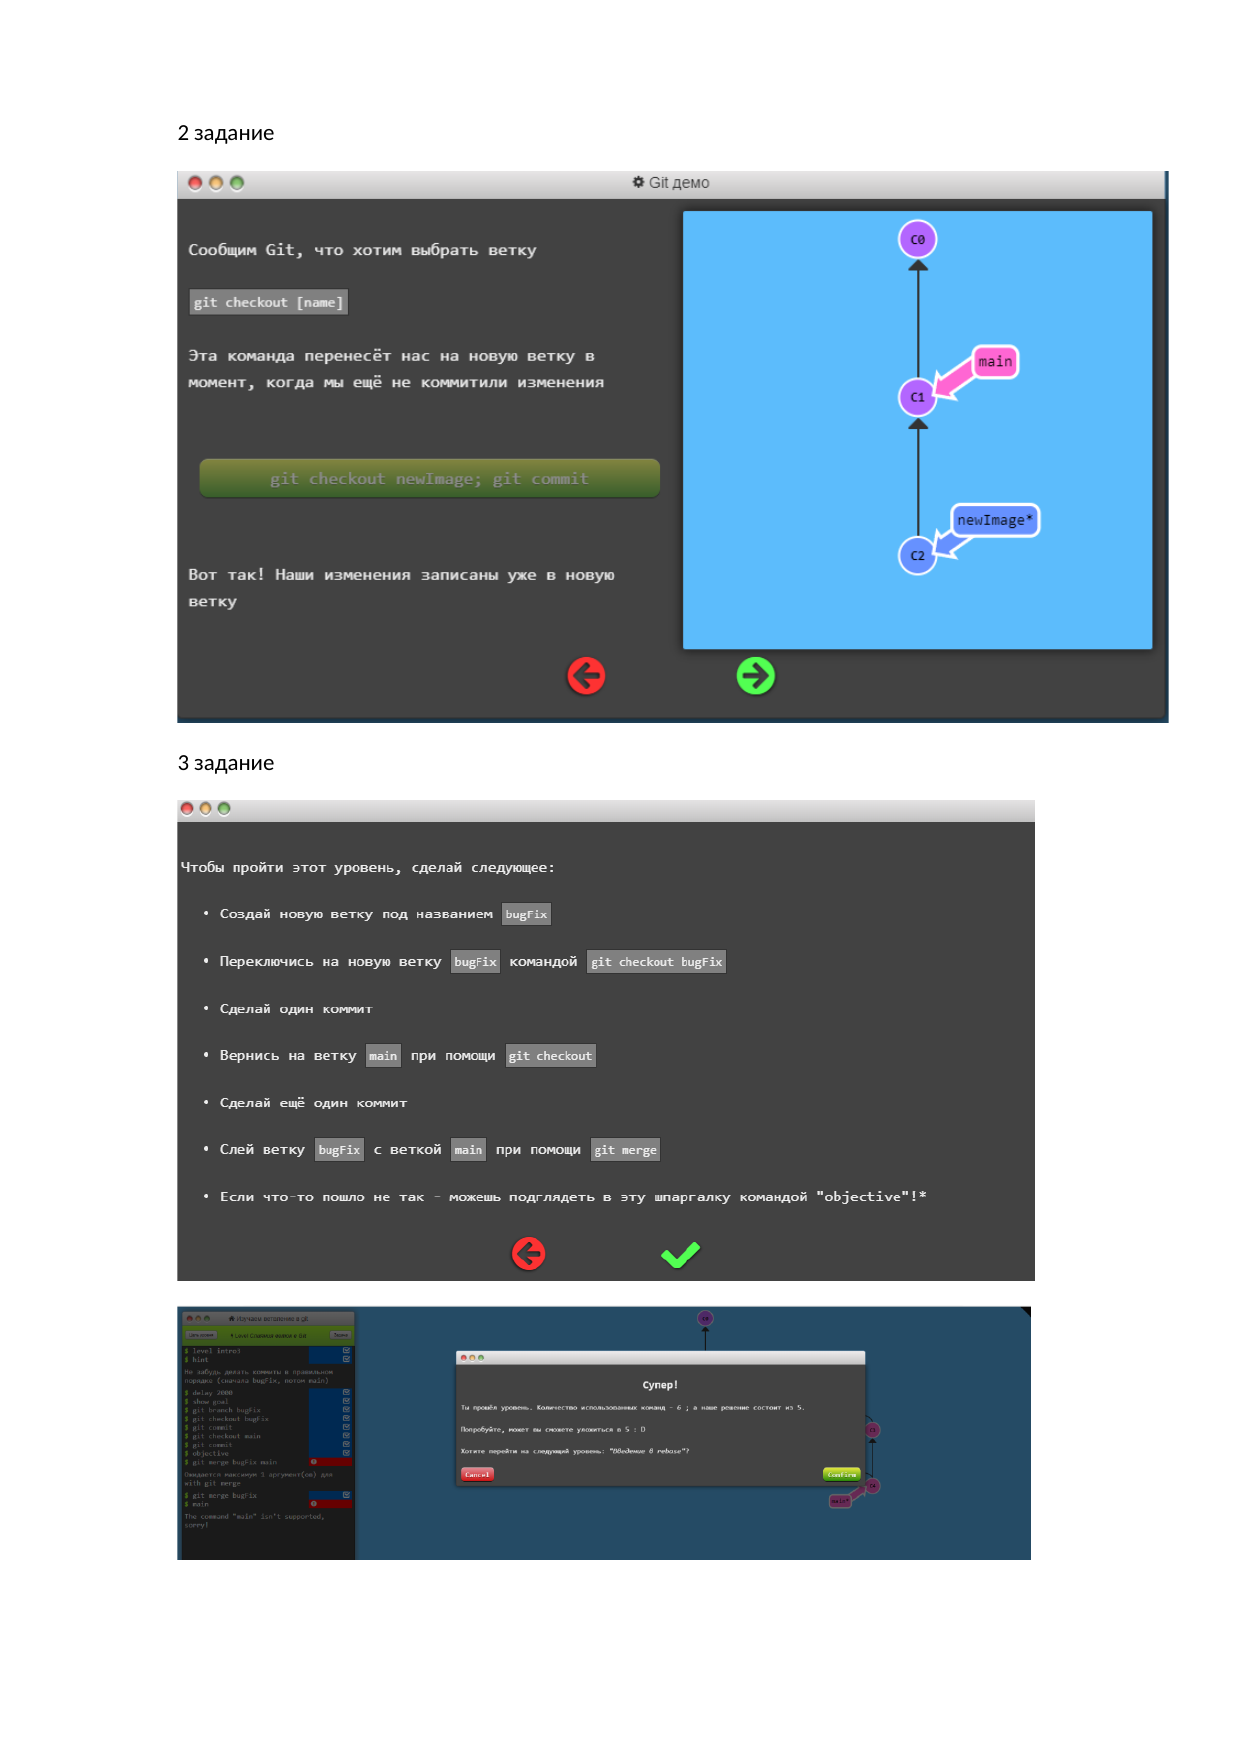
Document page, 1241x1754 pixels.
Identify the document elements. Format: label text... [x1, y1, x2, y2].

picture [177, 171, 1169, 723]
text 3 задание [177, 748, 1152, 776]
text 2 задание [177, 118, 1152, 146]
picture [177, 1305, 1031, 1560]
picture [177, 800, 1035, 1281]
